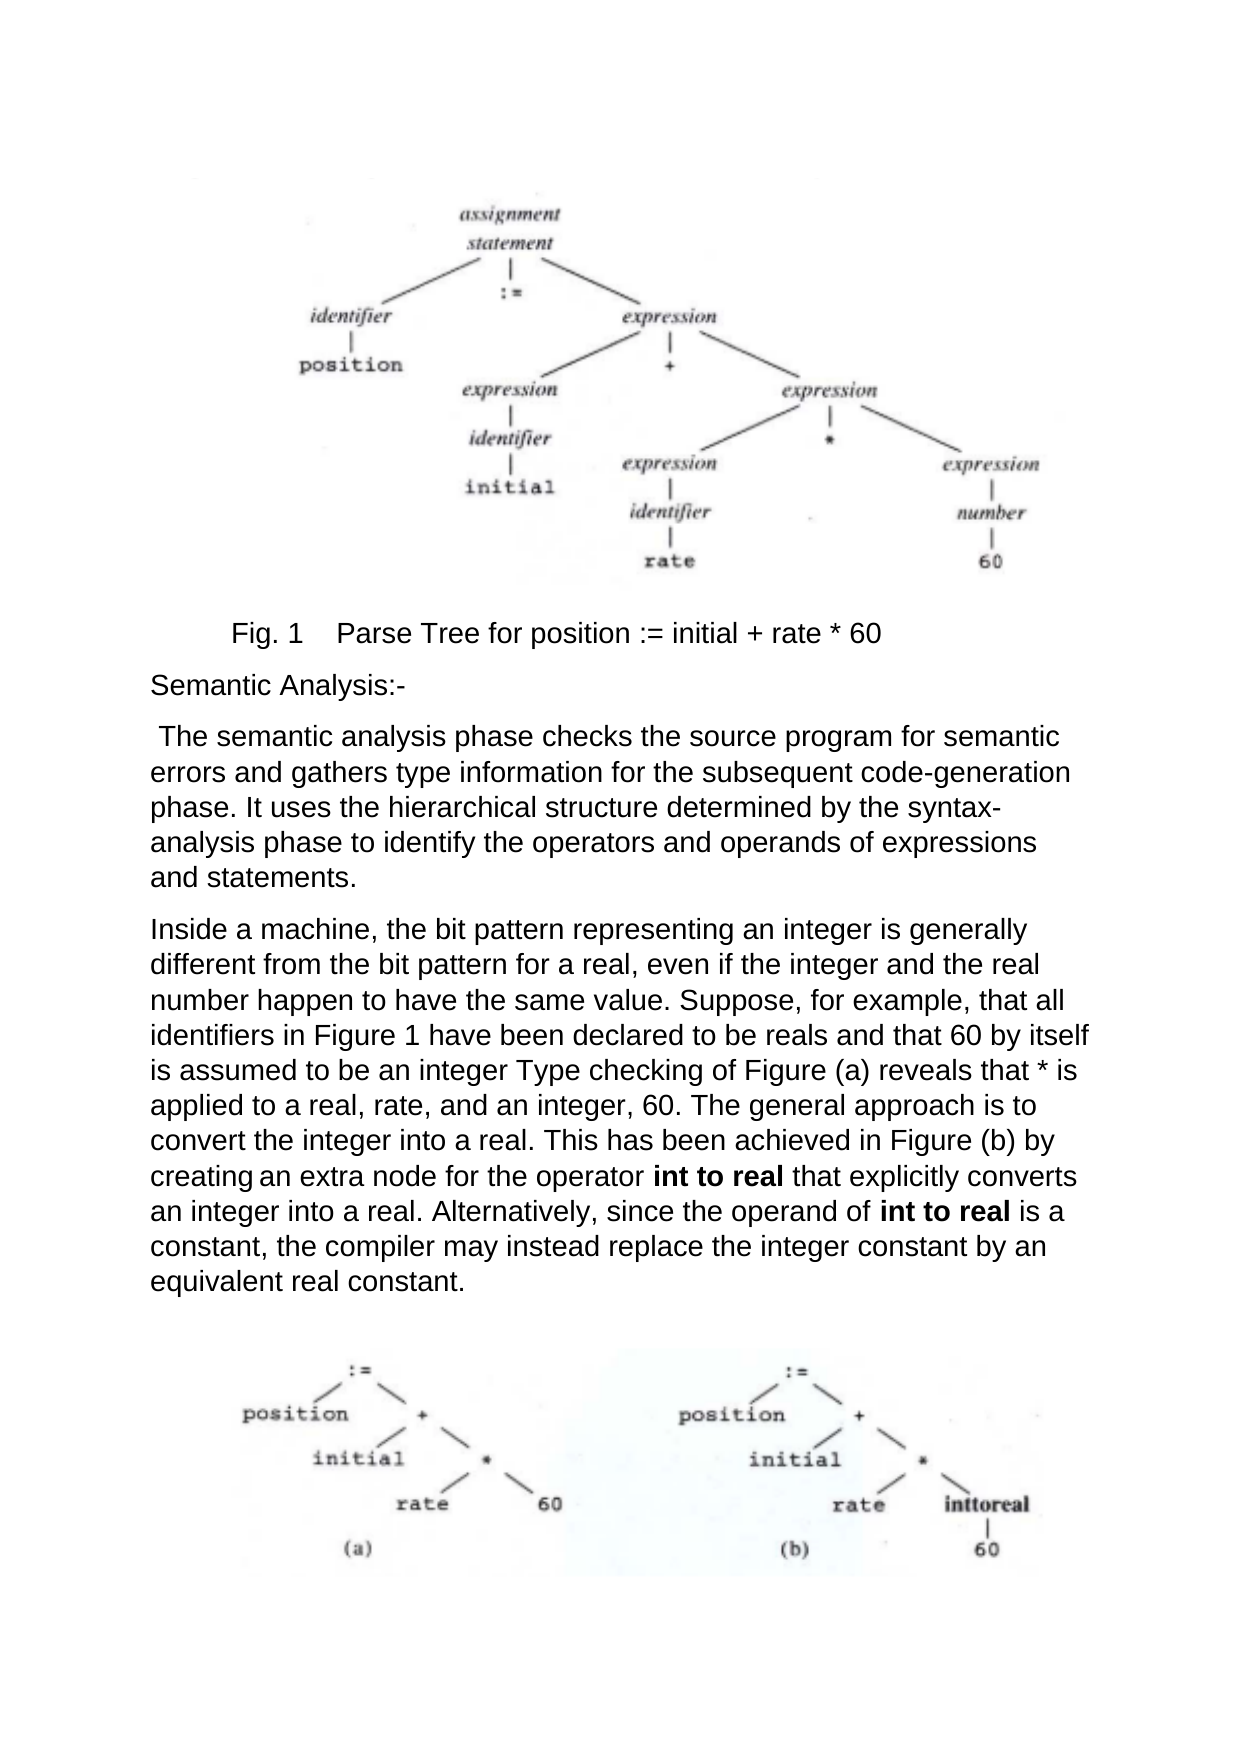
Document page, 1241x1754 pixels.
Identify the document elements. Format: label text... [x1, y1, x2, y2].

picture [150, 1316, 1068, 1591]
text The semantic analysis phase checks the source program for semantic errors and gathers type information for the subsequent code-generation phase. It uses the hierarchical structure determined by the syntax-analysis phase to identify the operators and operands of expressions and statements. [150, 719, 1090, 894]
picture [150, 178, 1090, 599]
text Fig. 1 Parse Tree for position := initial + rate * 60 [150, 616, 1090, 649]
text Semantic Analysis:- [150, 668, 1090, 701]
text Inside a machine, the bit pattern representing an integer is generally different from the bit pattern for a real, even if the integer and the real number happen to have the same value. Suppose, for example, that all identifiers in Figure 1 have been declared to be reals and that 60 by itself is assumed to be an integer Type checking of Figure (a) reveals that * is applied to a real, rate, and an integer, 60. The general approach is to convert the integer into a real. This has been achieved in Figure (b) by creating an extra node for the operator int to real that explicitly converts an integer into a real. Alternatively, since the operand of int to real is a constant, the compiler may instead replace the integer constant by an equivalent real constant. [150, 912, 1090, 1298]
